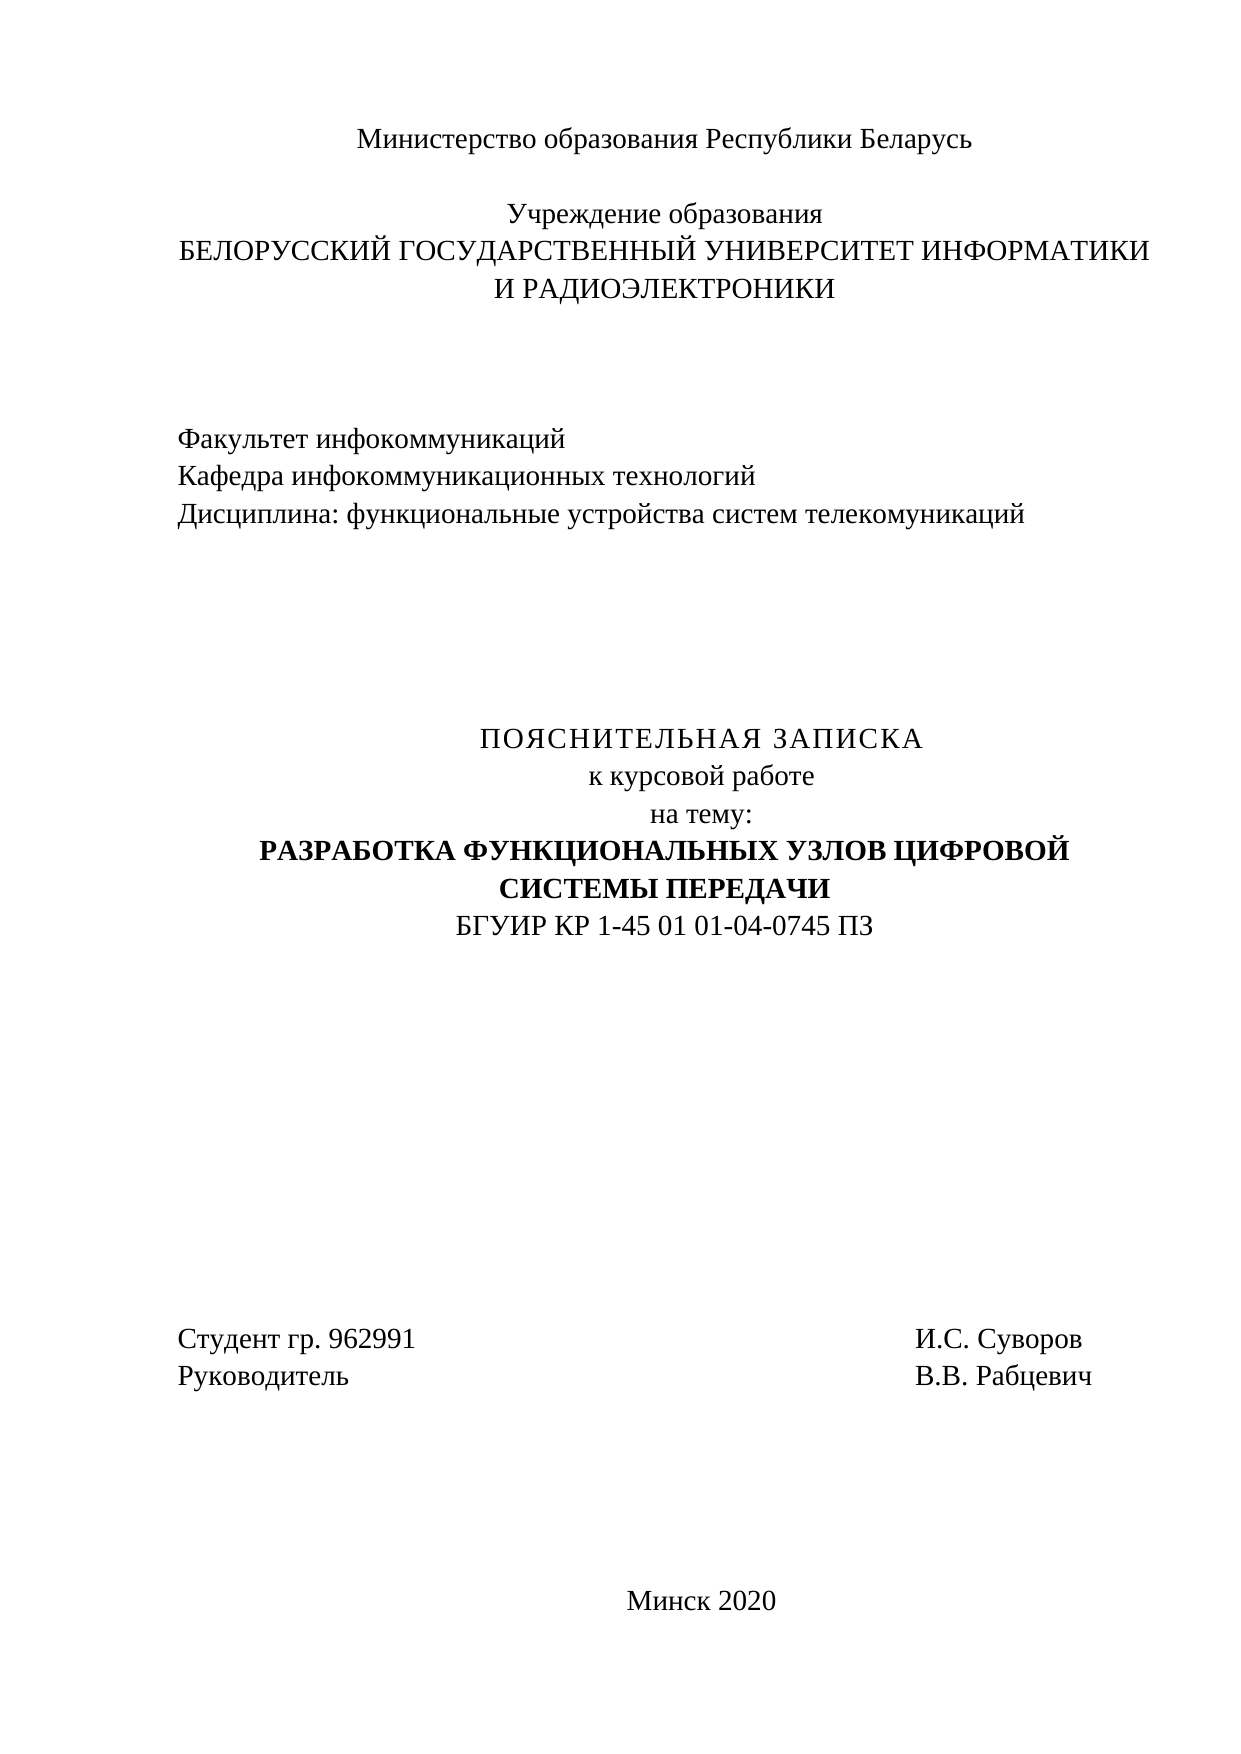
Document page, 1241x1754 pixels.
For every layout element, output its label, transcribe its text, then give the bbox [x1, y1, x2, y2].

text БГУИР КР 1-45 01 01-04-0745 ПЗ [177, 906, 1152, 943]
text РАЗРАБОТКА ФУНКЦИОНАЛЬНЫХ УЗЛОВ ЦИФРОВОЙ СИСТЕМЫ ПЕРЕДАЧИ [177, 831, 1152, 906]
text Факультет инфокоммуникаций [177, 418, 1152, 456]
text Учреждение образования [177, 193, 1152, 231]
text Минск 2020 [177, 1581, 1152, 1618]
text на тему: [177, 793, 1152, 831]
text ПОЯСНИТЕЛЬНАЯ ЗАПИСКА [177, 718, 1152, 756]
text Министерство образования Республики Беларусь [177, 118, 1152, 156]
text Студент гр. 962991 И.С. Суворов [177, 1318, 1152, 1356]
text Руководитель В.В. Рабцевич [177, 1356, 1152, 1393]
text Кафедра инфокоммуникационных технологий [177, 456, 1152, 493]
text Дисциплина: функциональные устройства систем телекомуникаций [177, 493, 1152, 531]
text к курсовой работе [177, 756, 1152, 793]
text БЕЛОРУССКИЙ ГОСУДАРСТВЕННЫЙ УНИВЕРСИТЕТ ИНФОРМАТИКИ И РАДИОЭЛЕКТРОНИКИ [177, 231, 1152, 306]
